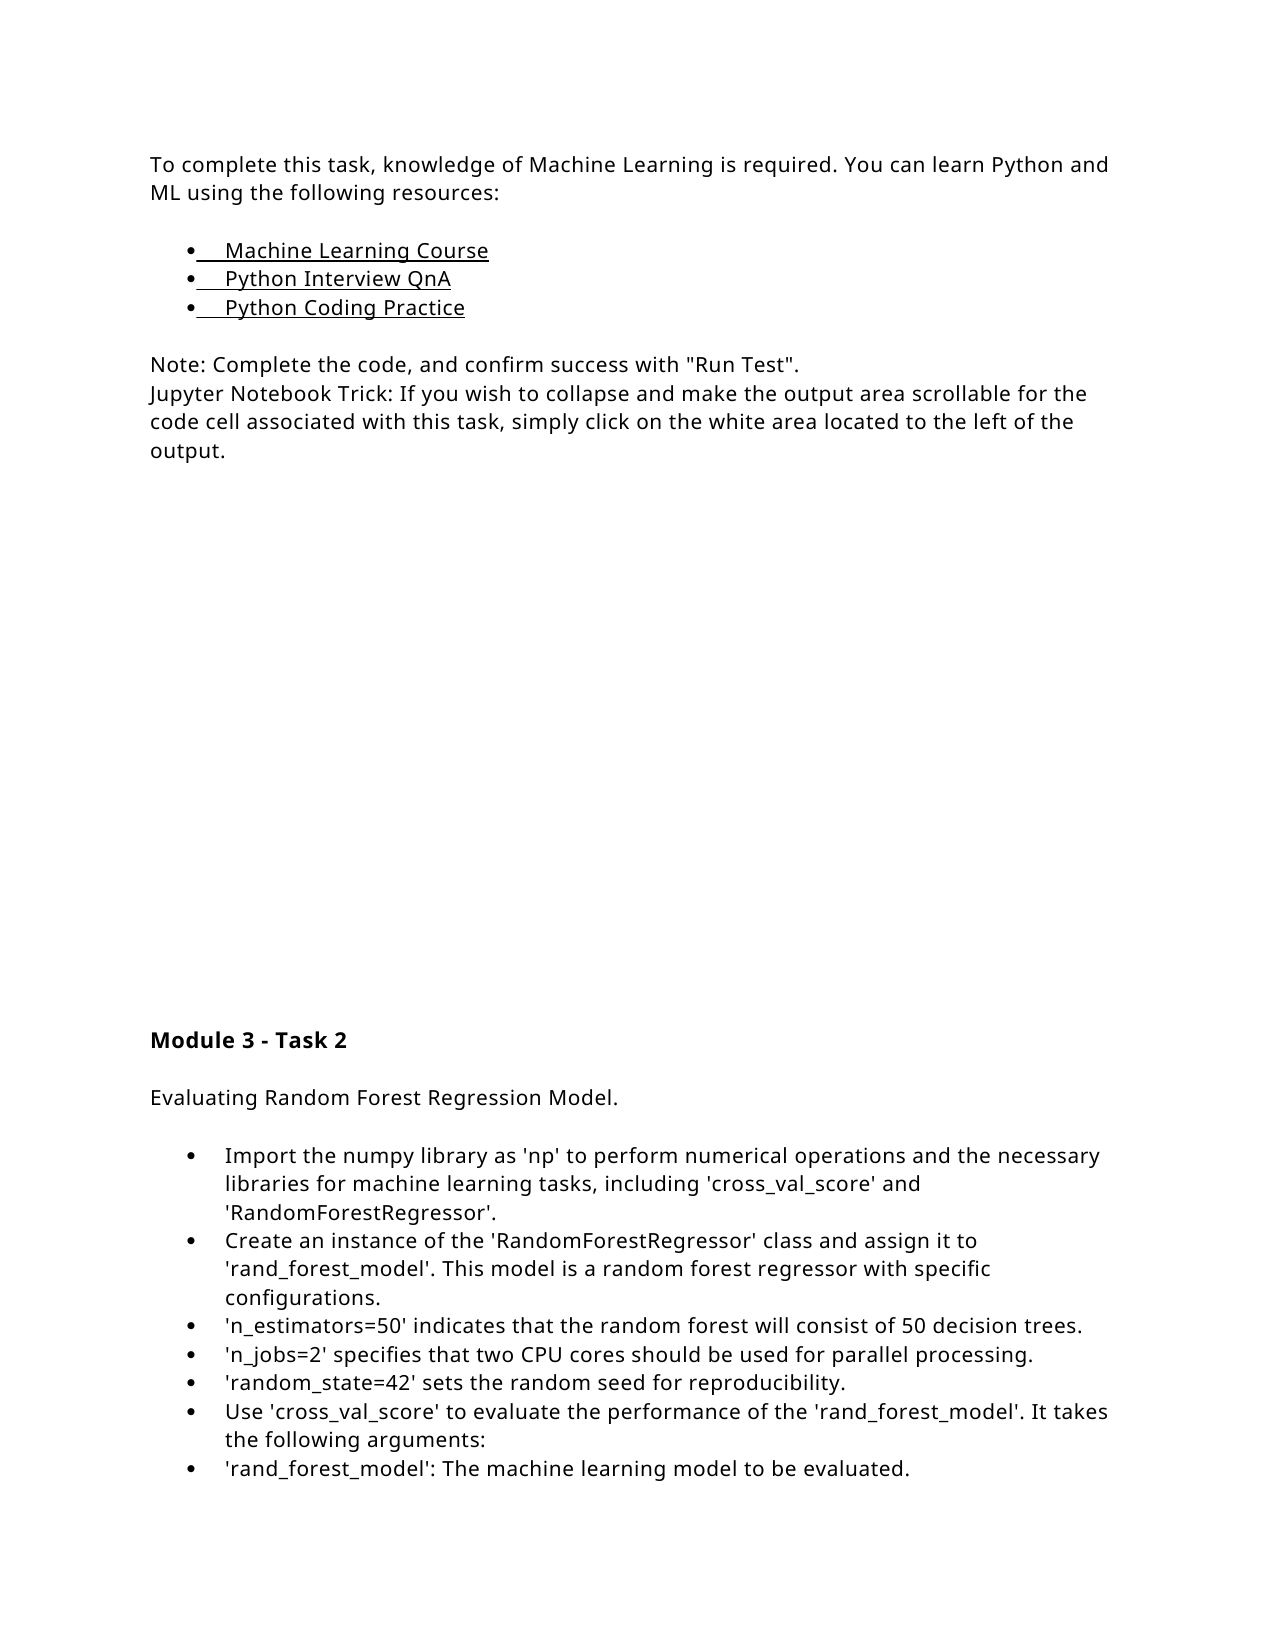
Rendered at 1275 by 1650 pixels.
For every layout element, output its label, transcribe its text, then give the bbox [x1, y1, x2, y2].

list Use 'cross_val_score' to evaluate the performance of the 'rand_forest_model'. It takes the following arguments: [187, 1397, 1125, 1454]
list Python Coding Practice [187, 293, 1125, 321]
text Evaluating Random Forest Regression Model. [150, 1083, 1125, 1112]
text Jupyter Notebook Trick: If you wish to collapse and make the output area scrollable for the code cell associated with this task, simply click on the white area located to the left of the output. [150, 379, 1125, 464]
list 'n_jobs=2' specifies that two CPU cores should be used for parallel processing. [187, 1340, 1125, 1368]
list Create an instance of the 'RandomForestRegressor' class and assign it to 'rand_forest_model'. This model is a random forest regressor with specific configurations. [187, 1226, 1125, 1311]
list 'rand_forest_model': The machine learning model to be evaluated. [187, 1454, 1125, 1482]
list Import the numpy library as 'np' to perform numerical operations and the necessary libraries for machine learning tasks, including 'cross_val_score' and 'RandomForestRegressor'. [187, 1141, 1125, 1226]
list 'n_estimators=50' indicates that the random forest will consist of 50 decision trees. [187, 1311, 1125, 1340]
list Python Interview QnA [187, 264, 1125, 293]
text Module 3 - Task 2 [150, 1025, 1125, 1054]
list 'random_state=42' sets the random seed for reproducibility. [187, 1368, 1125, 1397]
text To complete this task, knowledge of Machine Learning is required. You can learn Python and ML using the following resources: [150, 150, 1125, 207]
text Note: Complete the code, and confirm success with "Run Test". [150, 351, 1125, 379]
list Machine Learning Course [187, 236, 1125, 264]
